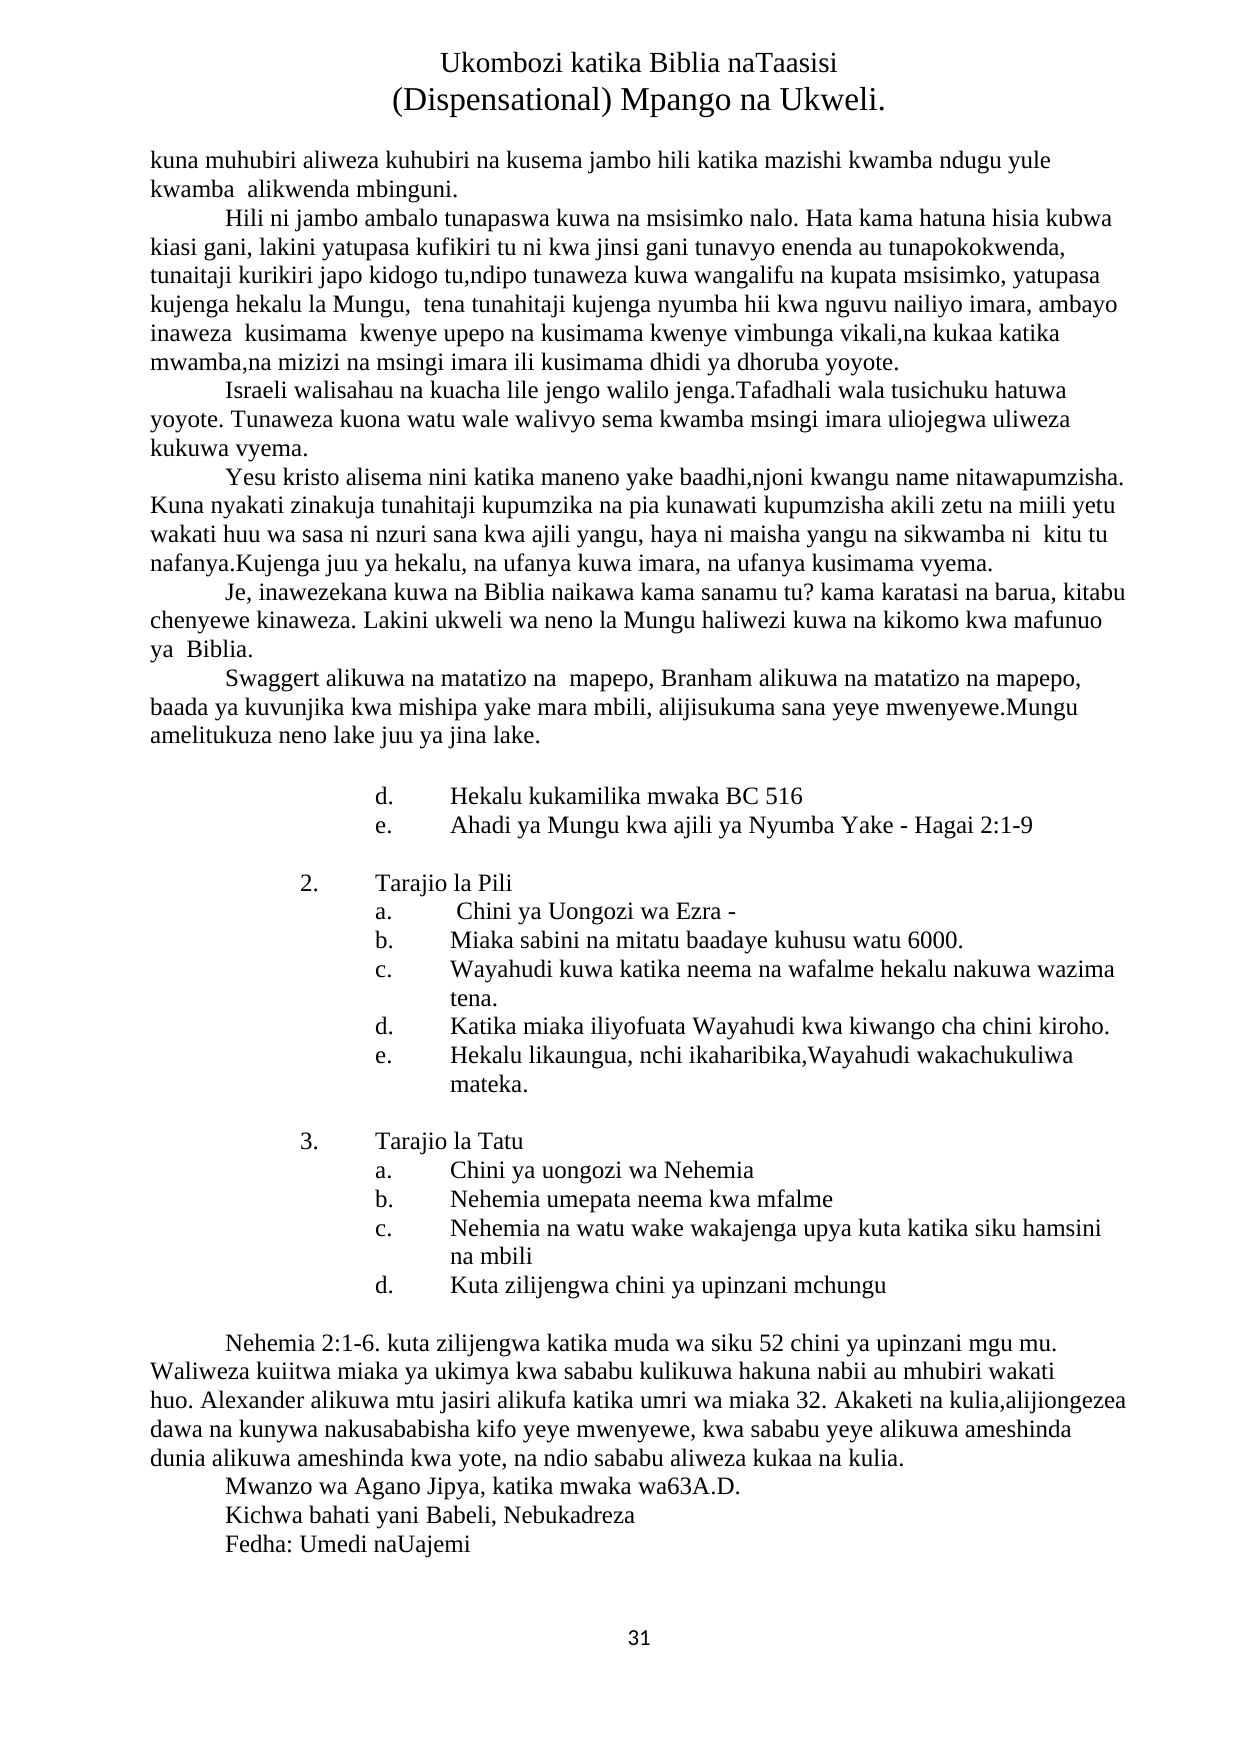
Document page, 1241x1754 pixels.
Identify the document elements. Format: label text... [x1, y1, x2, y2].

text Mwanzo wa Agano Jipya, katika mwaka wa63A.D. [150, 1471, 1128, 1500]
text 3. Tarajio la Tatu [300, 1126, 1128, 1155]
text Hili ni jambo ambalo tunapaswa kuwa na msisimko nalo. Hata kama hatuna hisia kubwa kiasi gani, lakini yatupasa kufikiri tu ni kwa jinsi gani tunavyo enenda au tunapokokwenda, tunaitaji kurikiri japo kidogo tu,ndipo tunaweza kuwa wangalifu na kupata msisimko, yatupasa kujenga hekalu la Mungu, tena tunahitaji kujenga nyumba hii kwa nguvu nailiyo imara, ambayo inaweza kusimama kwenye upepo na kusimama kwenye vimbunga vikali,na kukaa katika mwamba,na mizizi na msingi imara ili kusimama dhidi ya dhoruba yoyote. [150, 203, 1128, 375]
text Israeli walisahau na kuacha lile jengo walilo jenga.Tafadhali wala tusichuku hatuwa yoyote. Tunaweza kuona watu wale walivyo sema kwamba msingi imara uliojegwa uliweza kukuwa vyema. [150, 375, 1128, 462]
text Nehemia 2:1-6. kuta zilijengwa katika muda wa siku 52 chini ya upinzani mgu mu. Waliweza kuiitwa miaka ya ukimya kwa sababu kulikuwa hakuna nabii au mhubiri wakati huo. Alexander alikuwa mtu jasiri alikufa katika umri wa miaka 32. Akaketi na kulia,alijiongezea dawa na kunywa nakusababisha kifo yeye mwenyewe, kwa sababu yeye alikuwa ameshinda dunia alikuwa ameshinda kwa yote, na ndio sababu aliweza kukaa na kulia. [150, 1328, 1128, 1471]
text b. Miaka sabini na mitatu baadaye kuhusu watu 6000. [375, 925, 1128, 954]
text Je, inawezekana kuwa na Biblia naikawa kama sanamu tu? kama karatasi na barua, kitabu chenyewe kinaweza. Lakini ukweli wa neno la Mungu haliwezi kuwa na kikomo kwa mafunuo ya Biblia. [150, 577, 1128, 663]
text Yesu kristo alisema nini katika maneno yake baadhi,njoni kwangu name nitawapumzisha. Kuna nyakati zinakuja tunahitaji kupumzika na pia kunawati kupumzisha akili zetu na miili yetu wakati huu wa sasa ni nzuri sana kwa ajili yangu, haya ni maisha yangu na sikwamba ni kitu tu nafanya.Kujenga juu ya hekalu, na ufanya kuwa imara, na ufanya kusimama vyema. [150, 462, 1128, 577]
text e. Hekalu likaungua, nchi ikaharibika,Wayahudi wakachukuliwa mateka. [375, 1040, 1128, 1098]
text Kichwa bahati yani Babeli, Nebukadreza [150, 1500, 1128, 1529]
text a. Chini ya Uongozi wa Ezra - [375, 896, 1128, 925]
text d. Hekalu kukamilika mwaka BC 516 [375, 781, 1128, 810]
text c. Nehemia na watu wake wakajenga upya kuta katika siku hamsini na mbili [375, 1213, 1128, 1270]
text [150, 145, 1128, 203]
text d. Katika miaka iliyofuata Wayahudi kwa kiwango cha chini kiroho. [375, 1011, 1128, 1040]
text e. Ahadi ya Mungu kwa ajili ya Nyumba Yake - Hagai 2:1-9 [375, 810, 1128, 839]
text Fedha: Umedi naUajemi [150, 1529, 1128, 1558]
text b. Nehemia umepata neema kwa mfalme [375, 1184, 1128, 1213]
text d. Kuta zilijengwa chini ya upinzani mchungu [375, 1270, 1128, 1299]
text Swaggert alikuwa na matatizo na mapepo, Branham alikuwa na matatizo na mapepo, baada ya kuvunjika kwa mishipa yake mara mbili, alijisukuma sana yeye mwenyewe.Mungu amelitukuza neno lake juu ya jina lake. [150, 663, 1128, 749]
text a. Chini ya uongozi wa Nehemia [375, 1155, 1128, 1184]
text c. Wayahudi kuwa katika neema na wafalme hekalu nakuwa wazima tena. [375, 954, 1128, 1011]
text 2. Tarajio la Pili [300, 868, 1128, 896]
